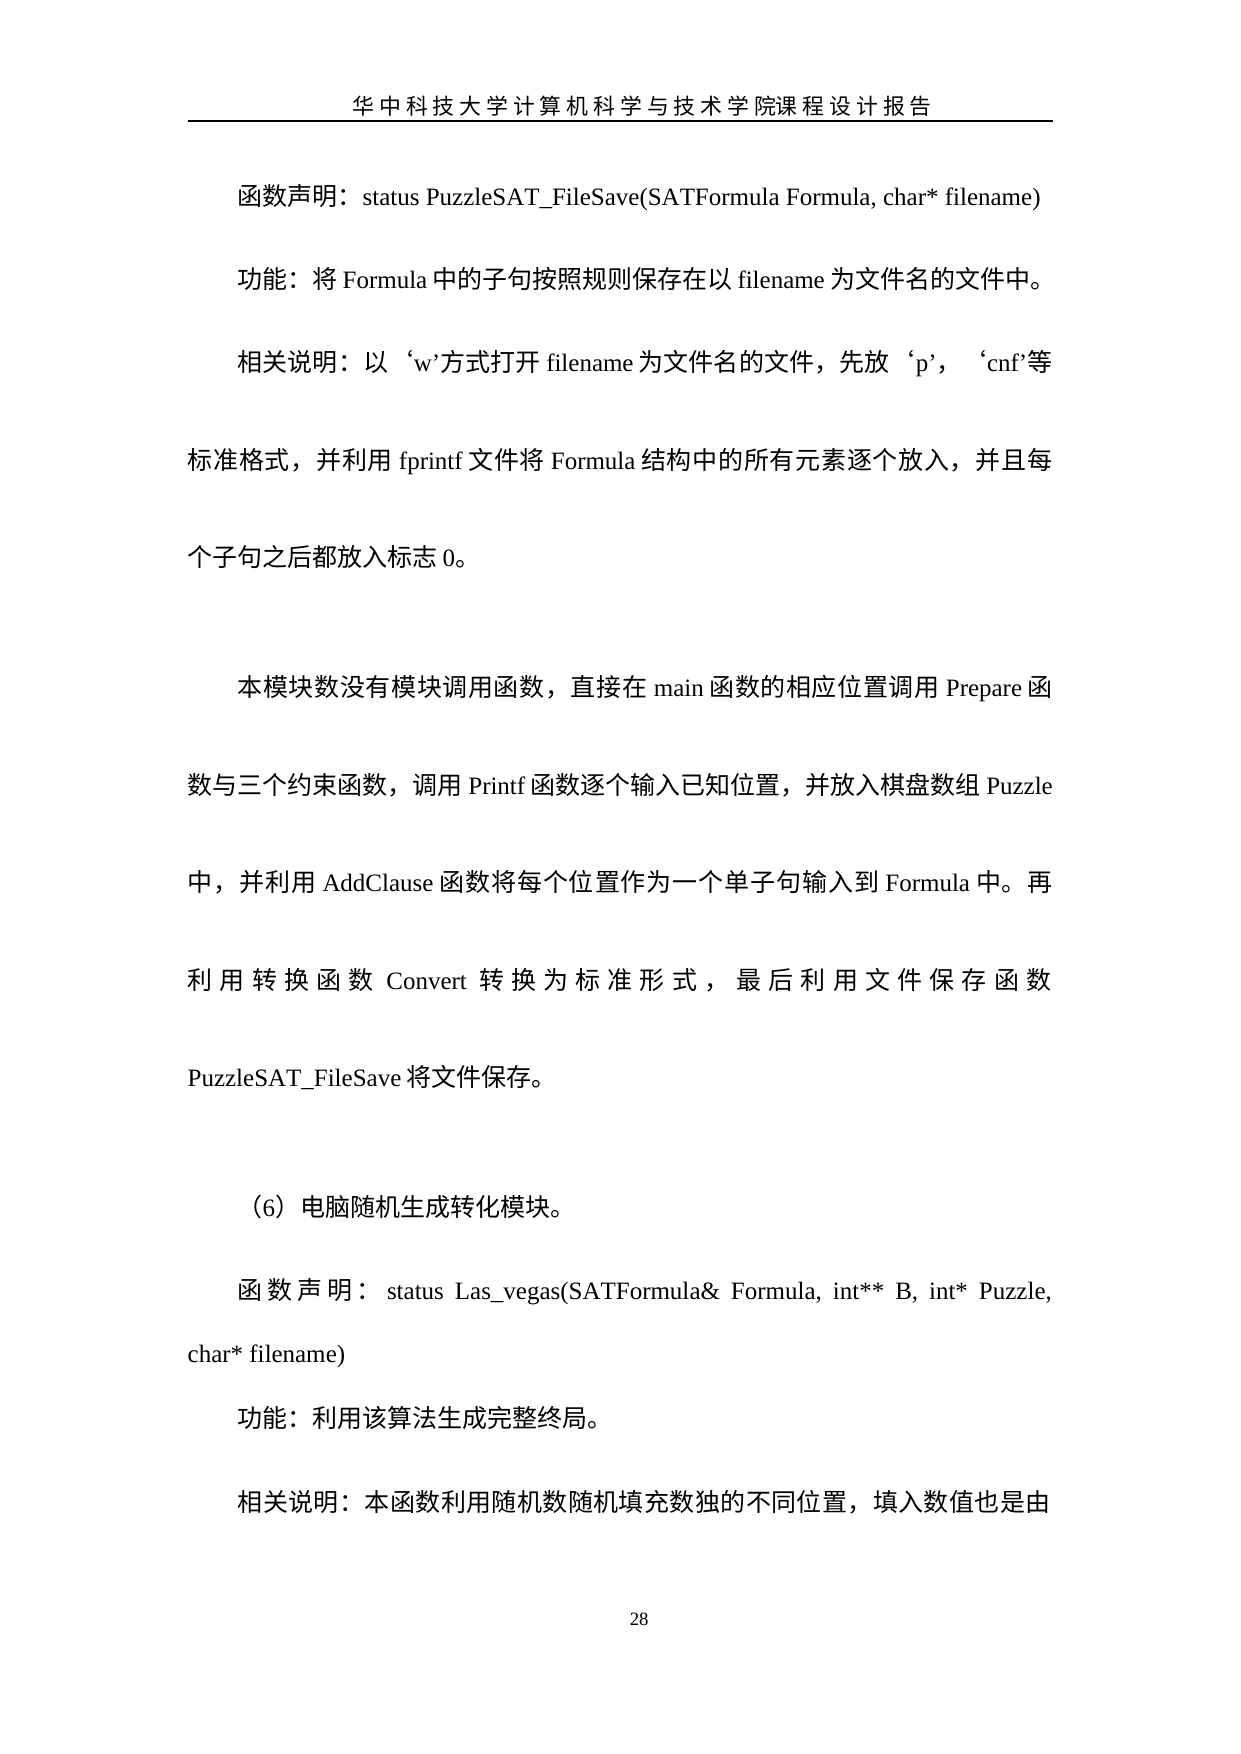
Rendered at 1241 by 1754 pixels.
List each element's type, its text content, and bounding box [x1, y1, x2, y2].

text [187, 1468, 1053, 1533]
text 相关说明：以‘w’方式打开filename为文件名的文件，先放‘p’，‘cnf’等标准格式，并利用fprintf文件将Formula结构中的所有元素逐个放入，并且每个子句之后都放入标志0。 [187, 328, 1053, 588]
text 功能：将Formula中的子句按照规则保存在以filename为文件名的文件中。 [187, 245, 1053, 310]
text 函数声明：status Las_vegas(SATFormula& Formula, int** B, int* Puzzle, char* filename) [187, 1256, 1053, 1370]
text 函数声明：status PuzzleSAT_FileSave(SATFormula Formula, char* filename) [187, 162, 1053, 227]
text 功能：利用该算法生成完整终局。 [187, 1384, 1053, 1449]
text 本模块数没有模块调用函数，直接在main函数的相应位置调用Prepare函数与三个约束函数，调用Printf函数逐个输入已知位置，并放入棋盘数组Puzzle中，并利用AddClause函数将每个位置作为一个单子句输入到Formula中。再利用转换函数Convert转换为标准形式，最后利用文件保存函数PuzzleSAT_FileSave将文件保存。 [187, 653, 1053, 1108]
text （6）电脑随机生成转化模块。 [187, 1173, 1053, 1238]
